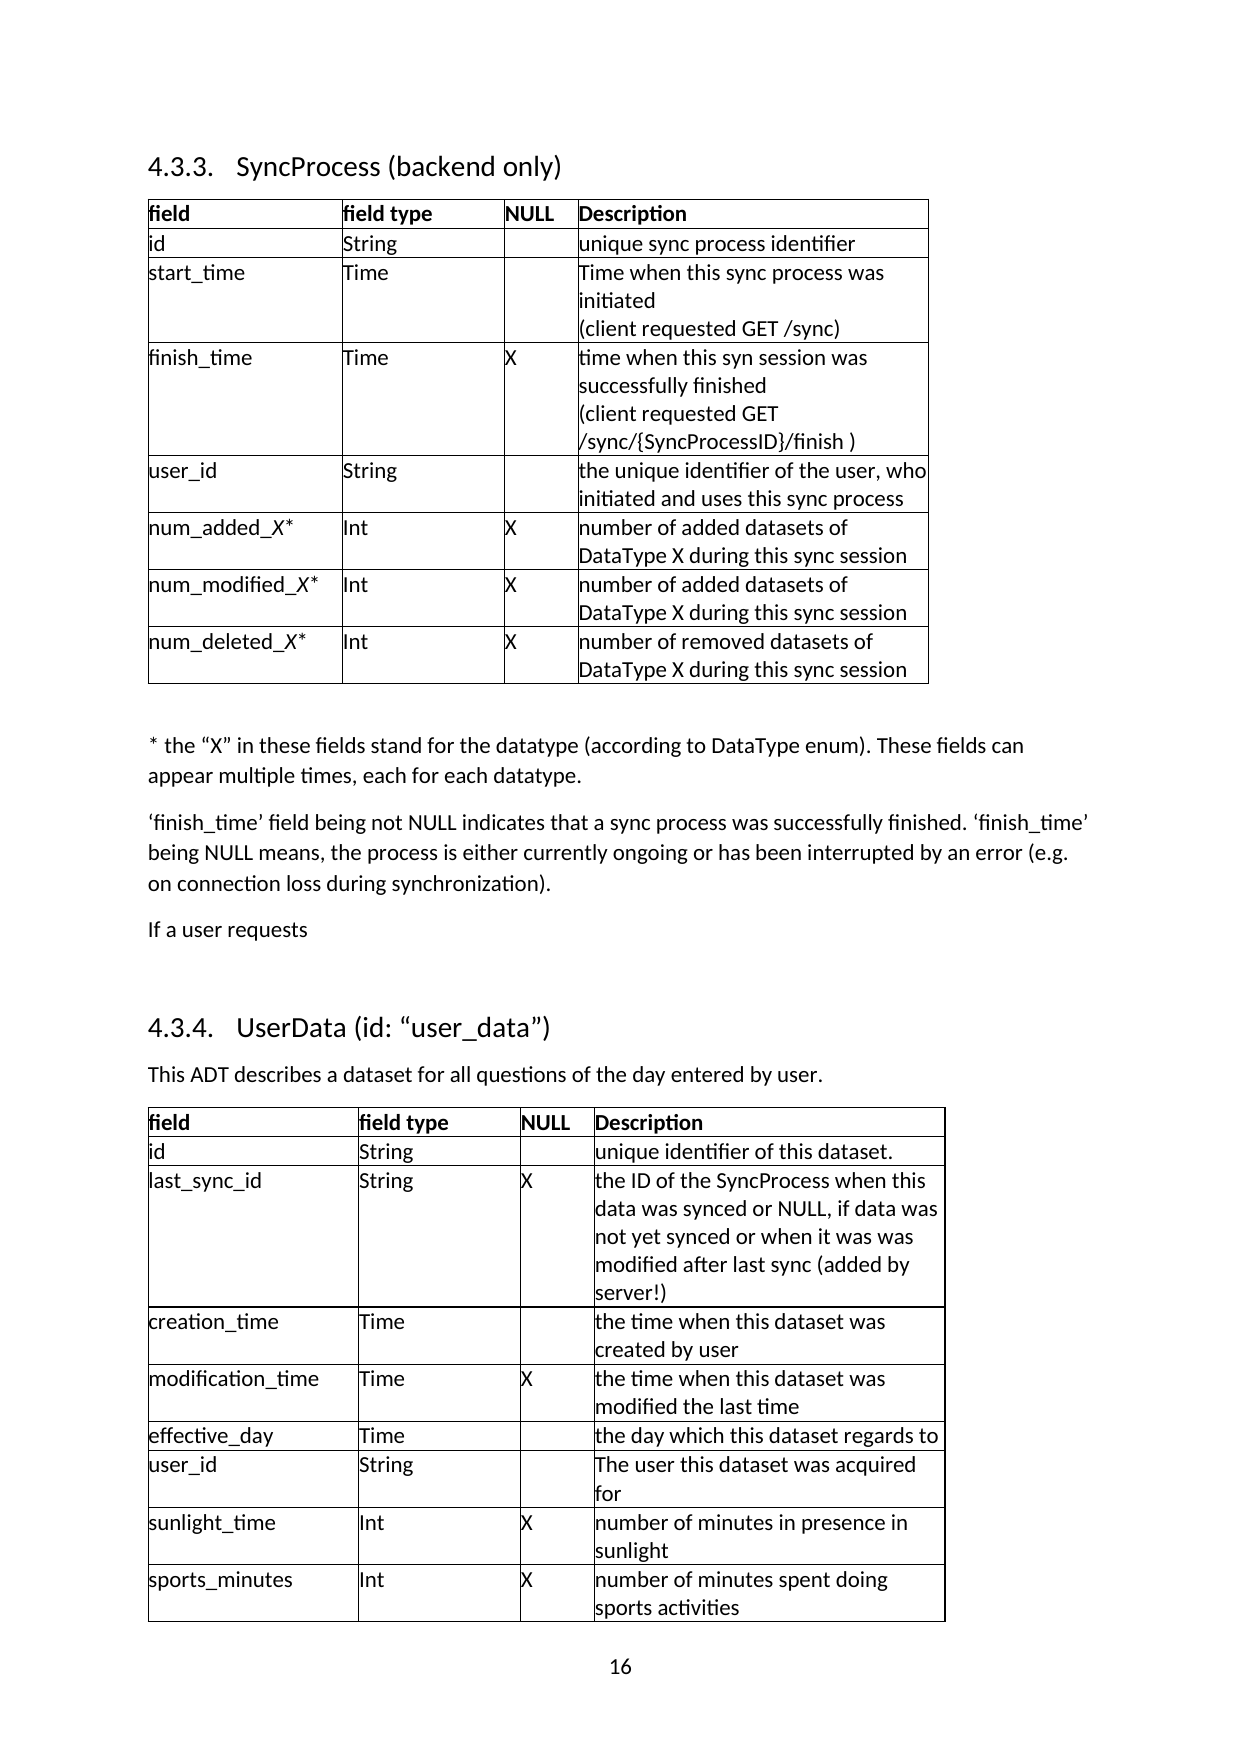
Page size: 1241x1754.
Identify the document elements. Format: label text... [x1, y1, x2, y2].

table_cell Time [343, 258, 504, 342]
table_cell X [505, 570, 578, 626]
table_cell Int [359, 1508, 520, 1564]
table_cell finish_time [149, 343, 342, 455]
table_cell String [359, 1166, 520, 1306]
table_cell sunlight_time [149, 1508, 358, 1564]
table_cell X [505, 513, 578, 569]
table_cell The user this dataset was acquired for [595, 1451, 944, 1507]
table_cell the time when this dataset was created by user [595, 1308, 944, 1363]
table_cell Int [359, 1565, 520, 1621]
table_cell number of added datasets of DataType X during this sync session [579, 513, 928, 569]
table_cell String [343, 229, 504, 257]
table_cell time when this syn session was successfully finished (client requested GET /sync/{SyncProcessID}/finish ) [579, 343, 928, 455]
table_cell the unique identifier of the user, who initiated and uses this sync process [579, 456, 928, 512]
table_cell [505, 229, 578, 257]
table_cell number of added datasets of DataType X during this sync session [579, 570, 928, 626]
table_cell [521, 1137, 594, 1165]
table_cell num_modified_X* [149, 570, 342, 626]
table_cell user_id [149, 1451, 358, 1507]
text If a user requests [148, 916, 1093, 943]
table_cell the time when this dataset was modified the last time [595, 1365, 944, 1421]
table_cell start_time [149, 258, 342, 342]
table_cell the day which this dataset regards to [595, 1422, 944, 1449]
table_cell num_added_X* [149, 513, 342, 569]
table_header field [149, 200, 342, 228]
table_cell num_deleted_X* [149, 627, 342, 683]
subtitle UserData (id: “user_data”) [148, 1009, 1093, 1045]
table_cell id [149, 1137, 358, 1165]
table_cell sports_minutes [149, 1565, 358, 1621]
table_header field [149, 1108, 358, 1136]
table_header field type [343, 200, 504, 228]
table_cell X [521, 1166, 594, 1306]
table_cell String [359, 1137, 520, 1165]
table_cell effective_day [149, 1422, 358, 1449]
table_cell X [521, 1508, 594, 1564]
table_cell Time [359, 1308, 520, 1363]
table_cell number of minutes spent doing sports activities [595, 1565, 944, 1621]
table_cell [505, 258, 578, 342]
table_cell Int [343, 627, 504, 683]
table_cell X [505, 627, 578, 683]
table_cell Int [343, 513, 504, 569]
table_cell String [343, 456, 504, 512]
text ‘finish_time’ field being not NULL indicates that a sync process was successfully finished. ‘finish_time’ being NULL means, the process is either currently ongoing or has been interrupted by an error (e.g. on connection loss during synchronization). [148, 808, 1093, 897]
table_cell X [521, 1365, 594, 1421]
table_header Description [579, 200, 928, 228]
table_header NULL [521, 1108, 594, 1136]
table_cell id [149, 229, 342, 257]
subtitle SyncProcess (backend only) [148, 148, 1093, 183]
table_header NULL [505, 200, 578, 228]
text * the “X” in these fields stand for the datatype (according to DataType enum). These fields can appear multiple times, each for each datatype. [148, 731, 1093, 789]
table_cell Time [359, 1422, 520, 1449]
table_cell [521, 1422, 594, 1449]
table_cell modification_time [149, 1365, 358, 1421]
table_cell X [505, 343, 578, 455]
table_cell user_id [149, 456, 342, 512]
table_cell Int [343, 570, 504, 626]
text This ADT describes a dataset for all questions of the day entered by user. [148, 1060, 1093, 1088]
table_header Description [595, 1108, 944, 1136]
table_cell the ID of the SyncProcess when this data was synced or NULL, if data was not yet synced or when it was was modified after last sync (added by server!) [595, 1166, 944, 1306]
table_cell unique identifier of this dataset. [595, 1137, 944, 1165]
table_cell last_sync_id [149, 1166, 358, 1306]
table_header field type [359, 1108, 520, 1136]
table_cell X [521, 1565, 594, 1621]
table_cell Time when this sync process was initiated (client requested GET /sync) [579, 258, 928, 342]
table_cell Time [359, 1365, 520, 1421]
table_cell number of removed datasets of DataType X during this sync session [579, 627, 928, 683]
table_cell number of minutes in presence in sunlight [595, 1508, 944, 1564]
table_cell String [359, 1451, 520, 1507]
table_cell [505, 456, 578, 512]
table_cell unique sync process identifier [579, 229, 928, 257]
table_cell creation_time [149, 1308, 358, 1363]
table_cell [521, 1308, 594, 1363]
table_cell [521, 1451, 594, 1507]
table_cell Time [343, 343, 504, 455]
